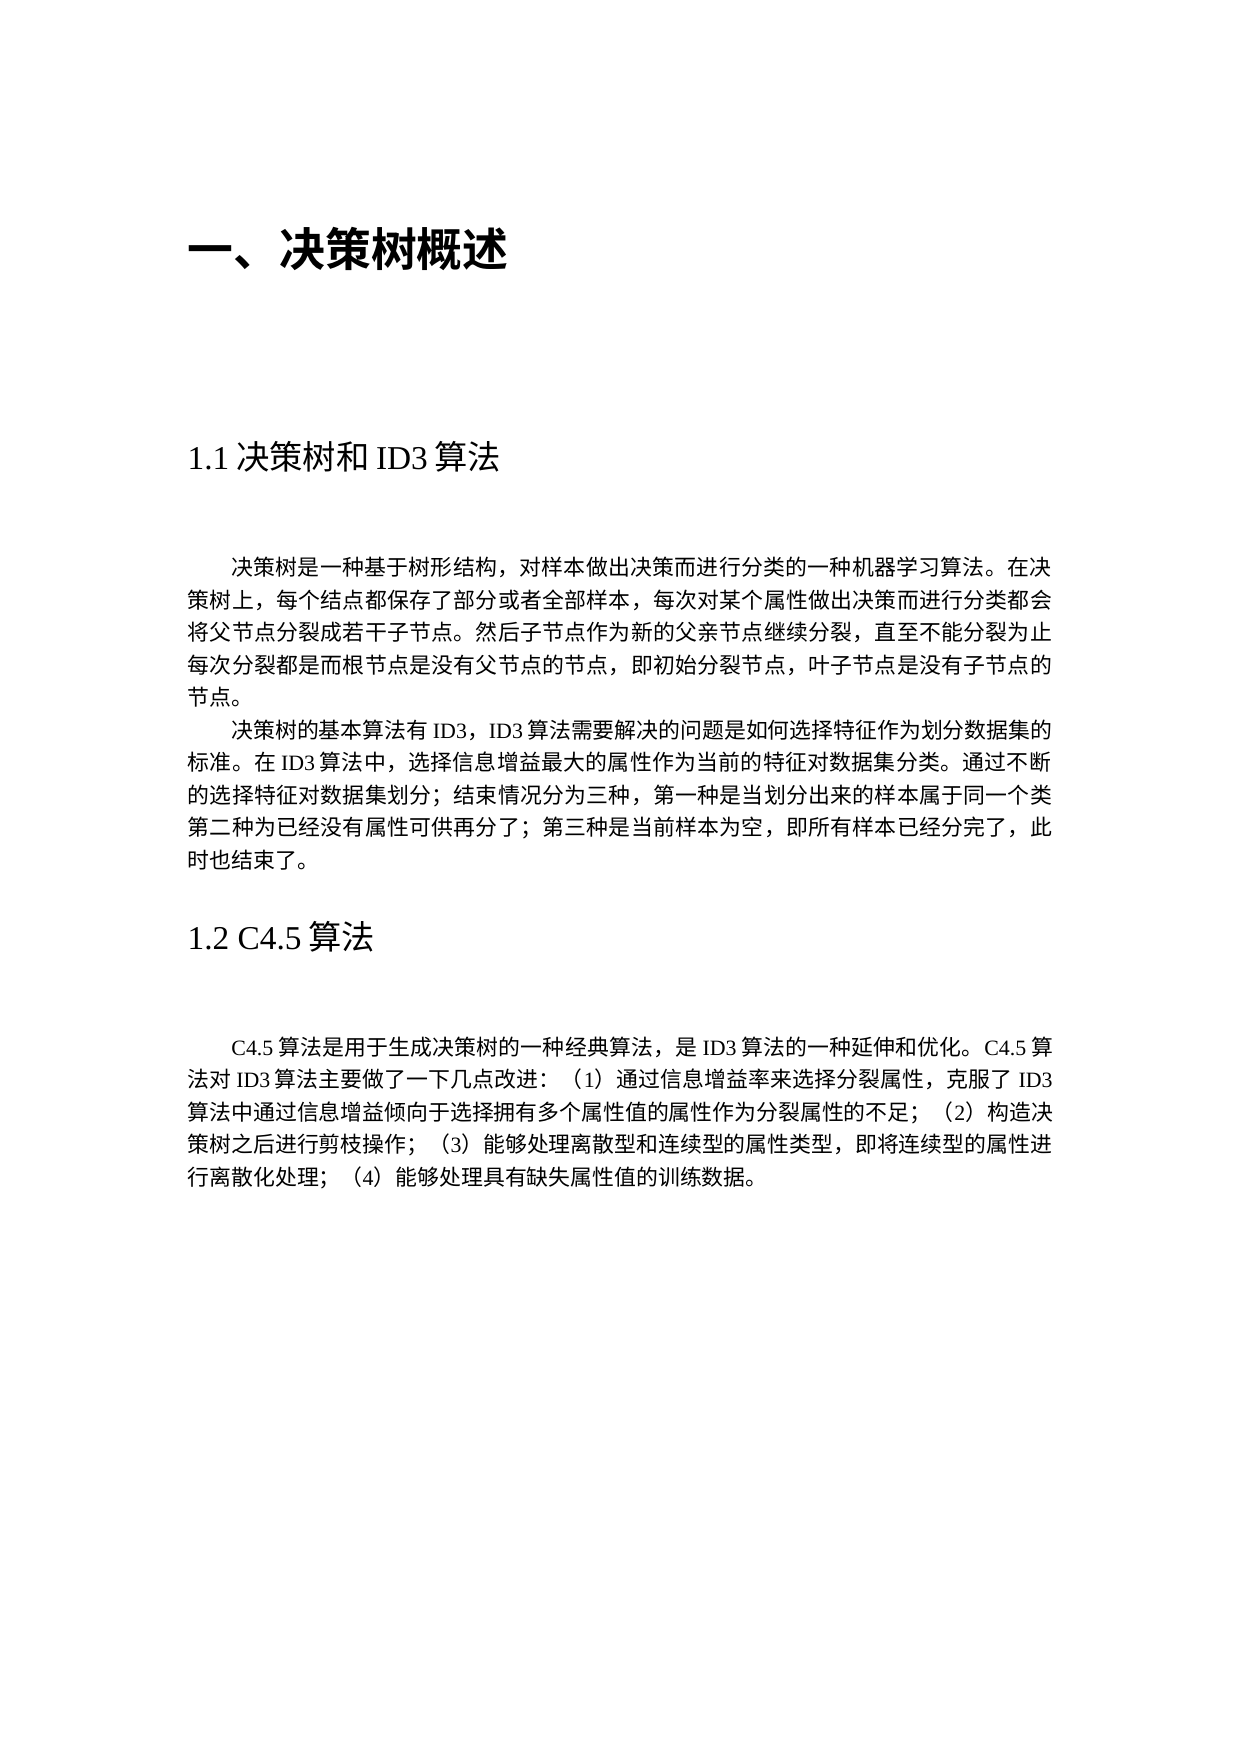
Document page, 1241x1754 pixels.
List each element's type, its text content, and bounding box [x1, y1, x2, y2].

text 决策树是一种基于树形结构，对样本做出决策而进行分类的一种机器学习算法。在决策树上，每个结点都保存了部分或者全部样本，每次对某个属性做出决策而进行分类都会将父节点分裂成若干子节点。然后子节点作为新的父亲节点继续分裂，直至不能分裂为止。每次分裂都是而根节点是没有父节点的节点，即初始分裂节点，叶子节点是没有子节点的节点。 [187, 550, 1053, 712]
subtitle 1.2 C4.5算法 [187, 902, 1053, 967]
subtitle 1.1决策树和ID3算法 [187, 423, 1053, 488]
text C4.5算法是用于生成决策树的一种经典算法，是ID3算法的一种延伸和优化。C4.5算法对ID3算法主要做了一下几点改进：（1）通过信息增益率来选择分裂属性，克服了ID3算法中通过信息增益倾向于选择拥有多个属性值的属性作为分裂属性的不足；（2）构造决策树之后进行剪枝操作；（3）能够处理离散型和连续型的属性类型，即将连续型的属性进行离散化处理；（4）能够处理具有缺失属性值的训练数据。 [187, 1029, 1053, 1192]
text 决策树的基本算法有ID3，ID3算法需要解决的问题是如何选择特征作为划分数据集的标准。在ID3算法中，选择信息增益最大的属性作为当前的特征对数据集分类。通过不断的选择特征对数据集划分；结束情况分为三种，第一种是当划分出来的样本属于同一个类；第二种为已经没有属性可供再分了；第三种是当前样本为空，即所有样本已经分完了，此时也结束了。 [187, 712, 1053, 875]
subtitle 一、决策树概述 [187, 197, 1053, 295]
